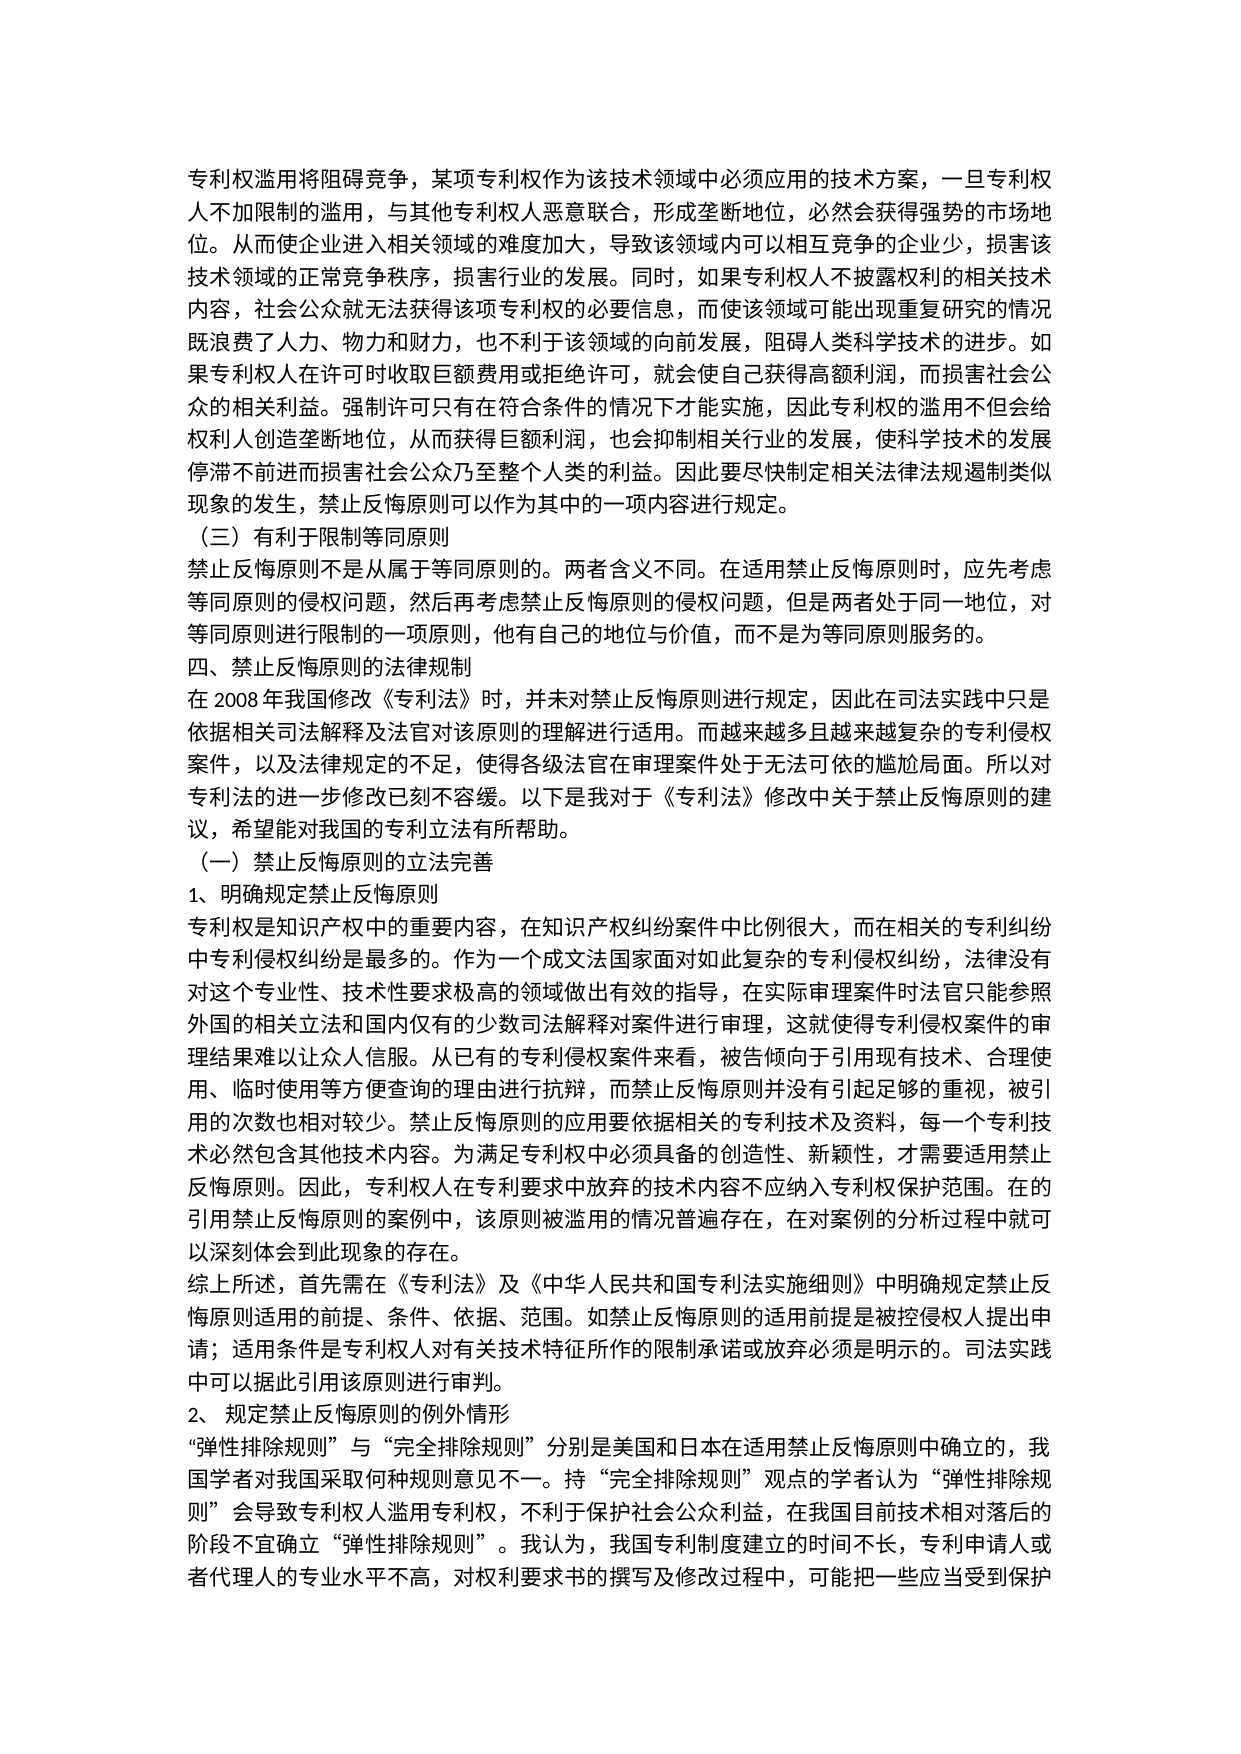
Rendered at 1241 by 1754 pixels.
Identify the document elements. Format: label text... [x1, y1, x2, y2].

text 四、禁止反悔原则的法律规制 [187, 649, 1053, 682]
text 禁止反悔原则不是从属于等同原则的。两者含义不同。在适用禁止反悔原则时，应先考虑等同原则的侵权问题，然后再考虑禁止反悔原则的侵权问题，但是两者处于同一地位，对等同原则进行限制的一项原则，他有自己的地位与价值，而不是为等同原则服务的。 [187, 552, 1053, 649]
text 2、 规定禁止反悔原则的例外情形 [187, 1397, 1053, 1429]
text 在2008年我国修改《专利法》时，并未对禁止反悔原则进行规定，因此在司法实践中只是依据相关司法解释及法官对该原则的理解进行适用。而越来越多且越来越复杂的专利侵权案件，以及法律规定的不足，使得各级法官在审理案件处于无法可依的尴尬局面。所以对专利法的进一步修改已刻不容缓。以下是我对于《专利法》修改中关于禁止反悔原则的建议，希望能对我国的专利立法有所帮助。 [187, 682, 1053, 844]
text 专利权滥用将阻碍竞争，某项专利权作为该技术领域中必须应用的技术方案，一旦专利权人不加限制的滥用，与其他专利权人恶意联合，形成垄断地位，必然会获得强势的市场地位。从而使企业进入相关领域的难度加大，导致该领域内可以相互竞争的企业少，损害该技术领域的正常竞争秩序，损害行业的发展。同时，如果专利权人不披露权利的相关技术内容，社会公众就无法获得该项专利权的必要信息，而使该领域可能出现重复研究的情况，既浪费了人力、物力和财力，也不利于该领域的向前发展，阻碍人类科学技术的进步。如果专利权人在许可时收取巨额费用或拒绝许可，就会使自己获得高额利润，而损害社会公众的相关利益。强制许可只有在符合条件的情况下才能实施，因此专利权的滥用不但会给权利人创造垄断地位，从而获得巨额利润，也会抑制相关行业的发展，使科学技术的发展停滞不前进而损害社会公众乃至整个人类的利益。因此要尽快制定相关法律法规遏制类似现象的发生，禁止反悔原则可以作为其中的一项内容进行规定。 [187, 162, 1053, 519]
text 1、明确规定禁止反悔原则 [187, 877, 1053, 909]
text （三）有利于限制等同原则 [187, 519, 1053, 552]
text 专利权是知识产权中的重要内容，在知识产权纠纷案件中比例很大，而在相关的专利纠纷中专利侵权纠纷是最多的。作为一个成文法国家面对如此复杂的专利侵权纠纷，法律没有对这个专业性、技术性要求极高的领域做出有效的指导，在实际审理案件时法官只能参照外国的相关立法和国内仅有的少数司法解释对案件进行审理，这就使得专利侵权案件的审理结果难以让众人信服。从已有的专利侵权案件来看，被告倾向于引用现有技术、合理使用、临时使用等方便查询的理由进行抗辩，而禁止反悔原则并没有引起足够的重视，被引用的次数也相对较少。禁止反悔原则的应用要依据相关的专利技术及资料，每一个专利技术必然包含其他技术内容。为满足专利权中必须具备的创造性、新颖性，才需要适用禁止反悔原则。因此，专利权人在专利要求中放弃的技术内容不应纳入专利权保护范围。在的引用禁止反悔原则的案例中，该原则被滥用的情况普遍存在，在对案例的分析过程中就可以深刻体会到此现象的存在。 [187, 909, 1053, 1267]
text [187, 1429, 1053, 1592]
text 综上所述，首先需在《专利法》及《中华人民共和国专利法实施细则》中明确规定禁止反悔原则适用的前提、条件、依据、范围。如禁止反悔原则的适用前提是被控侵权人提出申请；适用条件是专利权人对有关技术特征所作的限制承诺或放弃必须是明示的。司法实践中可以据此引用该原则进行审判。 [187, 1267, 1053, 1397]
text （一）禁止反悔原则的立法完善 [187, 844, 1053, 877]
